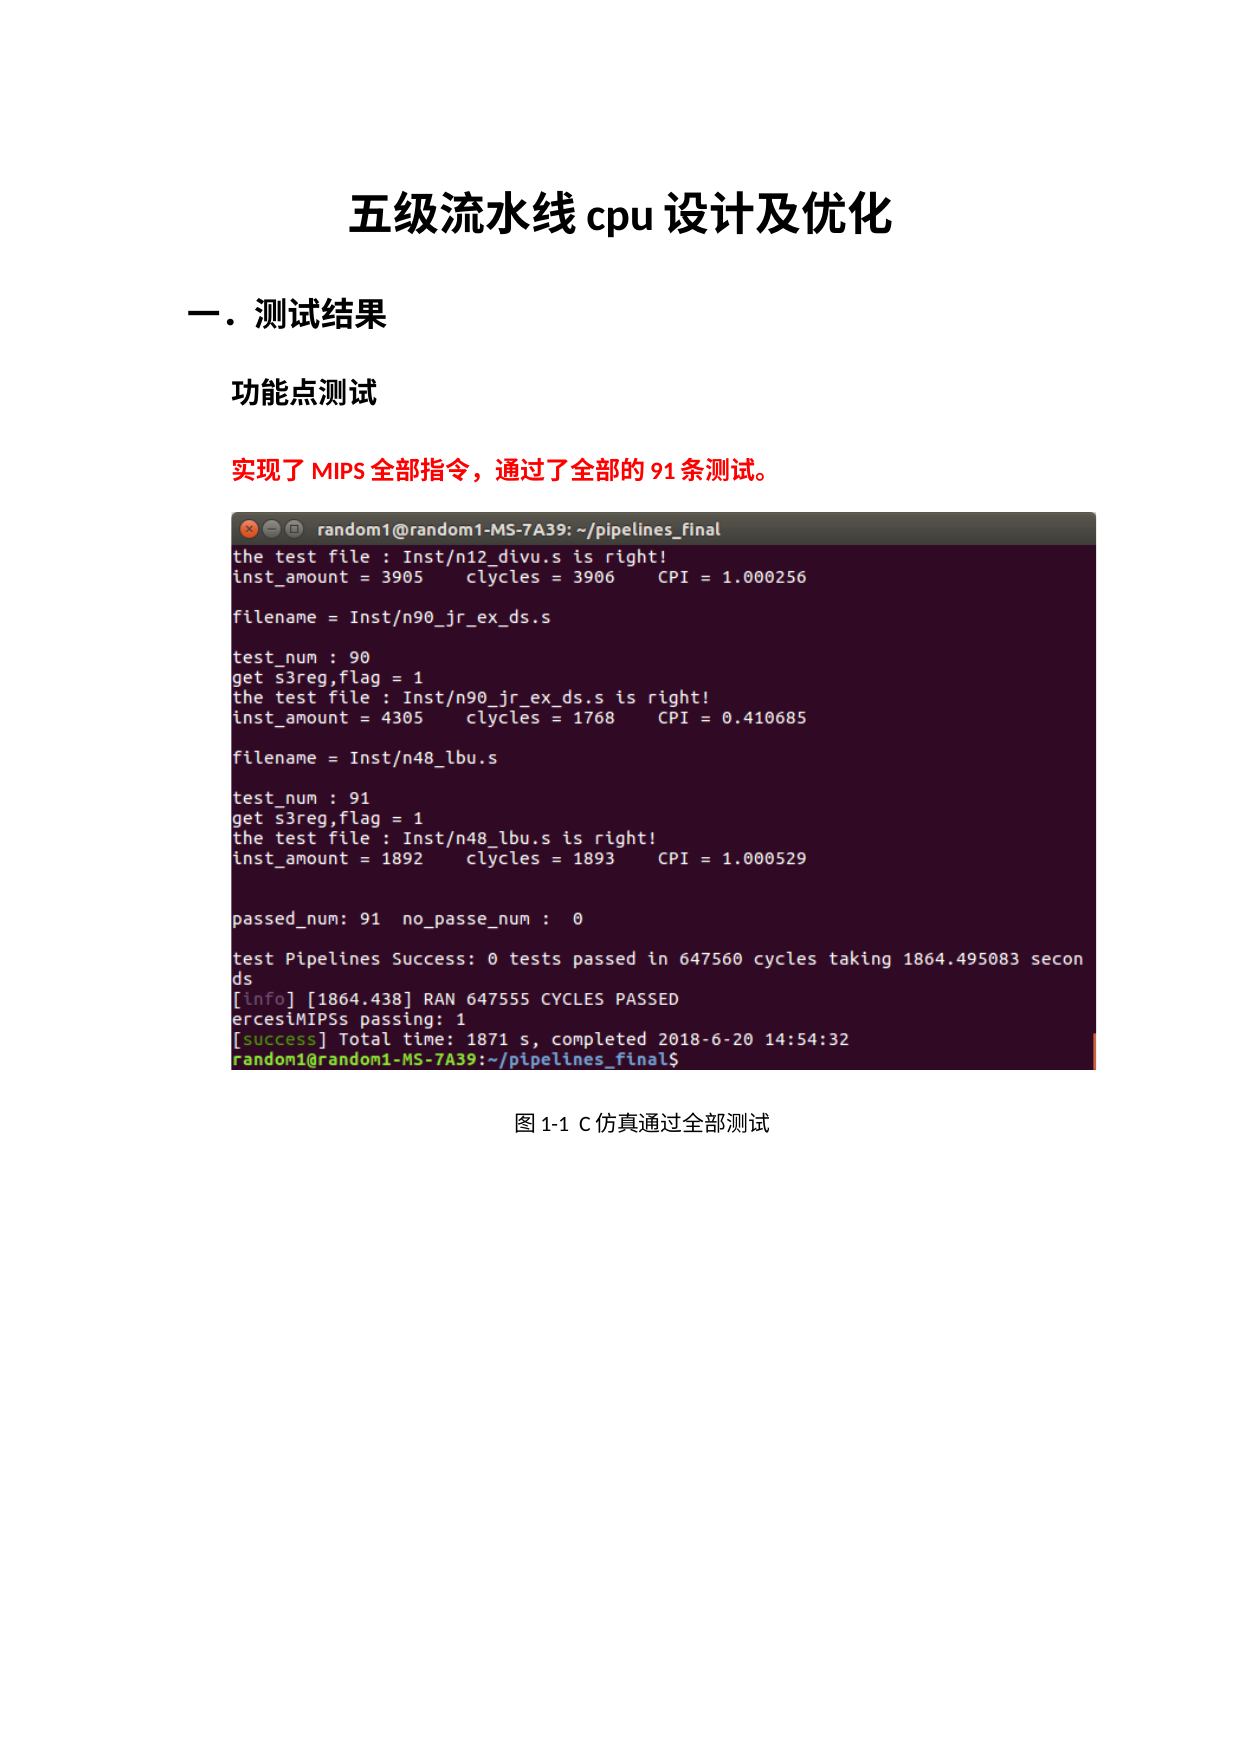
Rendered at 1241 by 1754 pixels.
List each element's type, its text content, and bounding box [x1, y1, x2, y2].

list 实现了MIPS全部指令，通过了全部的91条测试。 [187, 436, 1053, 501]
list 测试结果 [187, 279, 1053, 344]
text 五级流水线cpu设计及优化 [187, 162, 1053, 259]
list 功能点测试 [187, 359, 1053, 424]
picture [231, 512, 1097, 1070]
list 图1-1 C仿真通过全部测试 [187, 1105, 1053, 1138]
